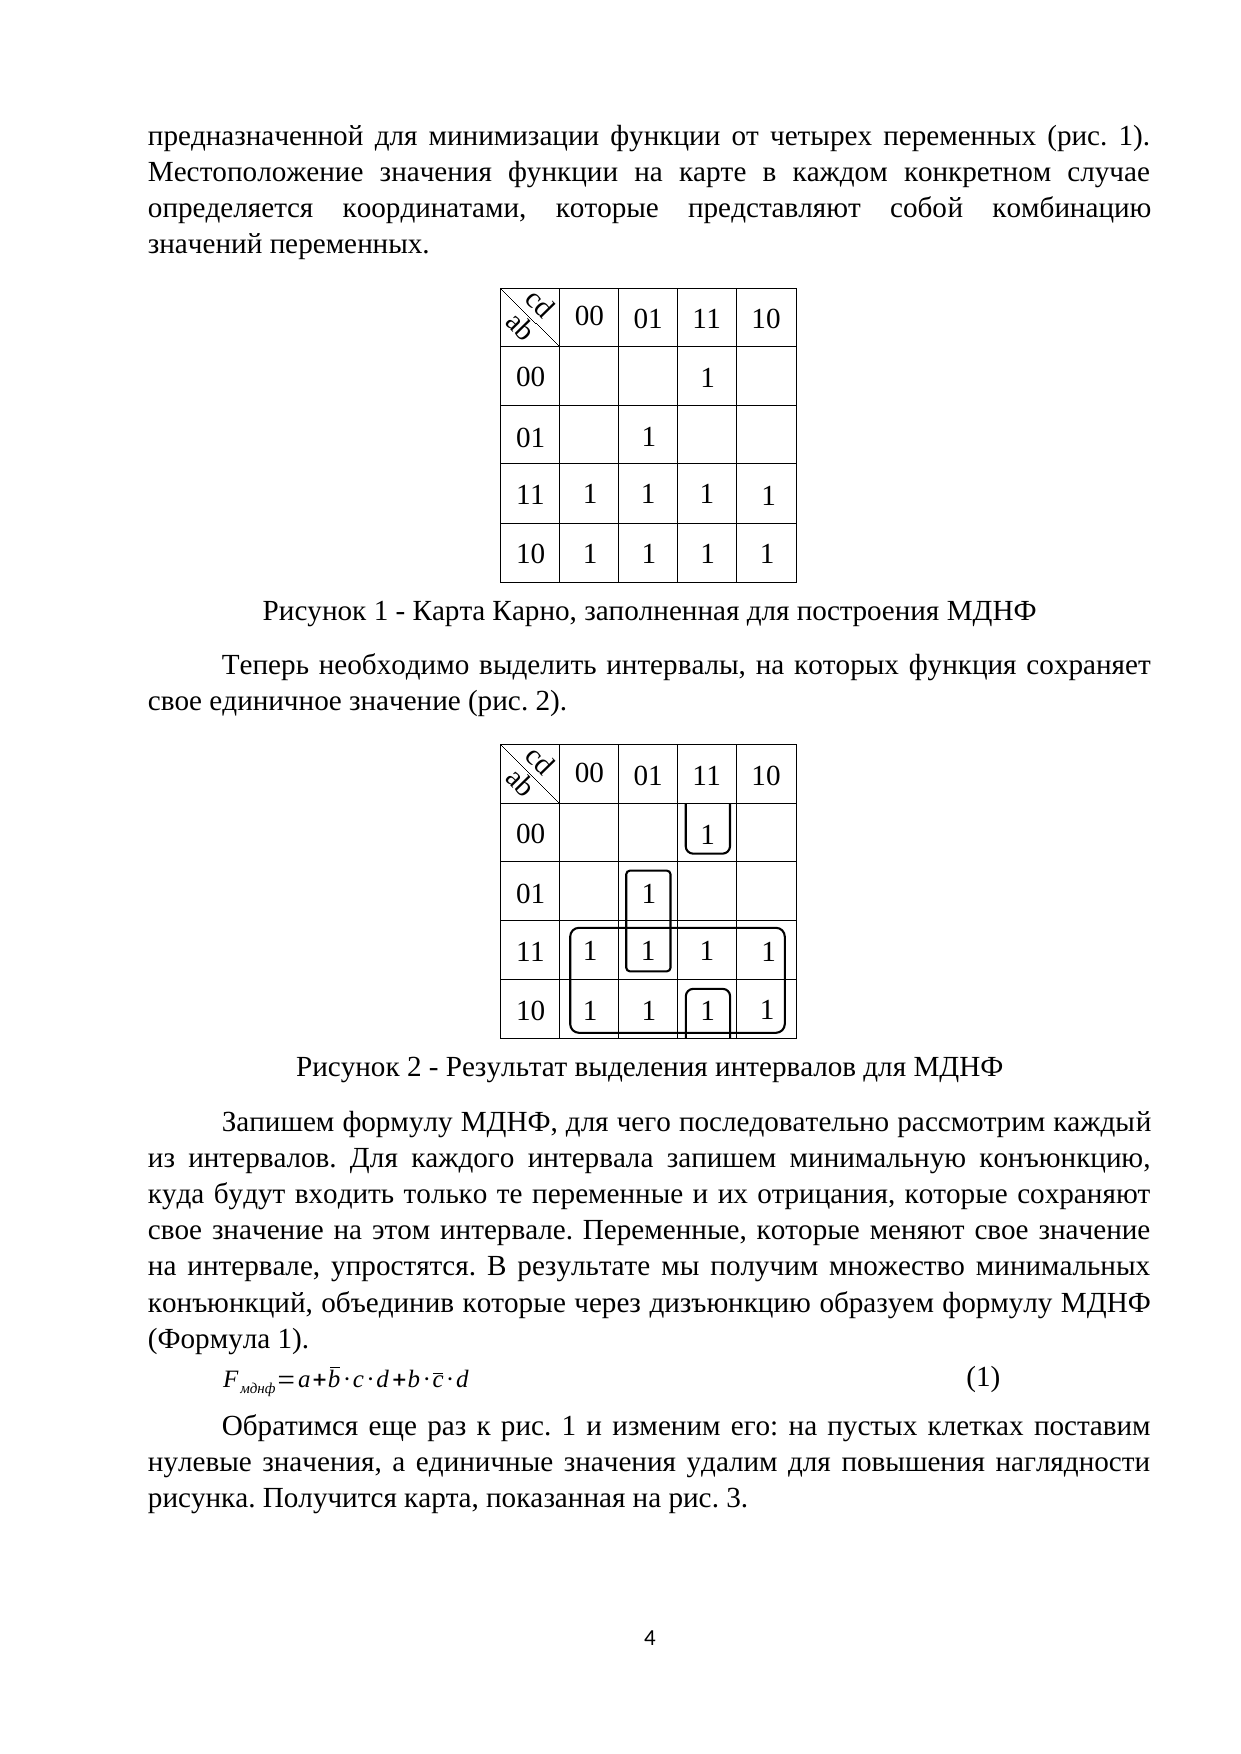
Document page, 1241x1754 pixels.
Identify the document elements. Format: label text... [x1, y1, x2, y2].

text Рисунок 1 - Карта Карно, заполненная для построения МДНФ [148, 593, 1152, 626]
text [148, 118, 1152, 260]
text Рисунок 2 - Результат выделения интервалов для МДНФ [148, 1049, 1152, 1083]
text Теперь необходимо выделить интервалы, на которых функция сохраняет свое единичное значение (рис. 2). [148, 647, 1152, 717]
text Запишем формулу МДНФ, для чего последовательно рассмотрим каждый из интервалов. Для каждого интервала запишем минимальную конъюнкцию, куда будут входить только те переменные и их отрицания, которые сохраняют свое значение на этом интервале. Переменные, которые меняют свое значение на интервале, упростятся. В результате мы получим множество минимальных конъюнкций, объединив которые через дизъюнкцию образуем формулу МДНФ (Формула 1). [148, 1104, 1152, 1354]
text (1) [148, 1359, 1152, 1403]
text Обратимся еще раз к рис. 1 и изменим его: на пустых клетках поставим нулевые значения, а единичные значения удалим для повышения наглядности рисунка. Получится карта, показанная на рис. 3. [148, 1408, 1152, 1514]
